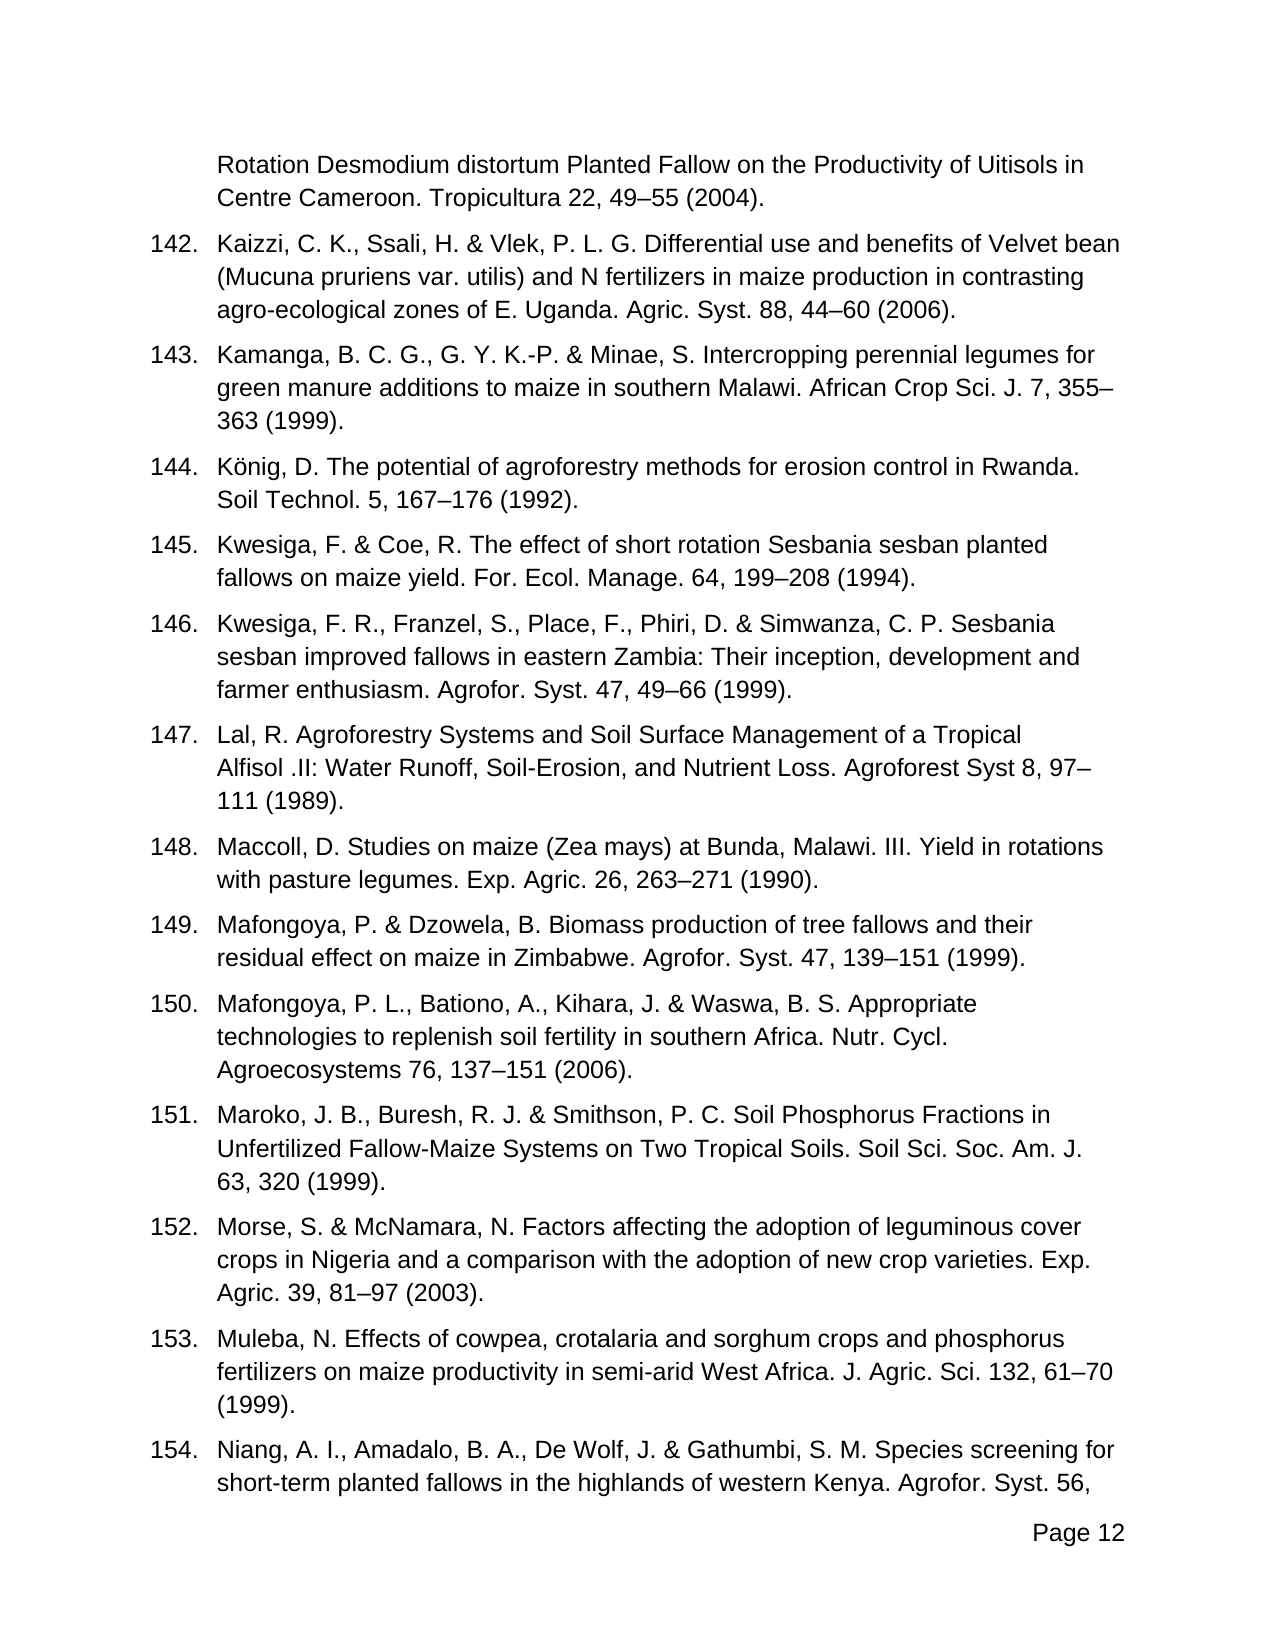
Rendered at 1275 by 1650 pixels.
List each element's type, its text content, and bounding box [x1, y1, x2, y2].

text 146. Kwesiga, F. R., Franzel, S., Place, F., Phiri, D. & Simwanza, C. P. Sesbania sesban improved fallows in eastern Zambia: Their inception, development and farmer enthusiasm. Agrofor. Syst. 47, 49–66 (1999). [150, 609, 1125, 703]
text 151. Maroko, J. B., Buresh, R. J. & Smithson, P. C. Soil Phosphorus Fractions in Unfertilized Fallow-Maize Systems on Two Tropical Soils. Soil Sci. Soc. Am. J. 63, 320 (1999). [150, 1101, 1125, 1195]
text 149. Mafongoya, P. & Dzowela, B. Biomass production of tree fallows and their residual effect on maize in Zimbabwe. Agrofor. Syst. 47, 139–151 (1999). [150, 910, 1125, 972]
text 148. Maccoll, D. Studies on maize (Zea mays) at Bunda, Malawi. III. Yield in rotations with pasture legumes. Exp. Agric. 26, 263–271 (1990). [150, 832, 1125, 894]
text 152. Morse, S. & McNamara, N. Factors affecting the adoption of leguminous cover crops in Nigeria and a comparison with the adoption of new crop varieties. Exp. Agric. 39, 81–97 (2003). [150, 1212, 1125, 1307]
text 142. Kaizzi, C. K., Ssali, H. & Vlek, P. L. G. Differential use and benefits of Velvet bean (Mucuna pruriens var. utilis) and N fertilizers in maize production in contrasting agro-ecological zones of E. Uganda. Agric. Syst. 88, 44–60 (2006). [150, 228, 1125, 323]
text 144. König, D. The potential of agroforestry methods for erosion control in Rwanda. Soil Technol. 5, 167–176 (1992). [150, 452, 1125, 513]
text 143. Kamanga, B. C. G., G. Y. K.-P. & Minae, S. Intercropping perennial legumes for green manure additions to maize in southern Malawi. African Crop Sci. J. 7, 355–363 (1999). [150, 340, 1125, 435]
text 150. Mafongoya, P. L., Bationo, A., Kihara, J. & Waswa, B. S. Appropriate technologies to replenish soil fertility in southern Africa. Nutr. Cycl. Agroecosystems 76, 137–151 (2006). [150, 989, 1125, 1084]
text 147. Lal, R. Agroforestry Systems and Soil Surface Management of a Tropical Alfisol .II: Water Runoff, Soil-Erosion, and Nutrient Loss. Agroforest Syst 8, 97–111 (1989). [150, 720, 1125, 815]
text 145. Kwesiga, F. & Coe, R. The effect of short rotation Sesbania sesban planted fallows on maize yield. For. Ecol. Manage. 64, 199–208 (1994). [150, 530, 1125, 592]
text 153. Muleba, N. Effects of cowpea, crotalaria and sorghum crops and phosphorus fertilizers on maize productivity in semi-arid West Africa. J. Agric. Sci. 132, 61–70 (1999). [150, 1324, 1125, 1418]
